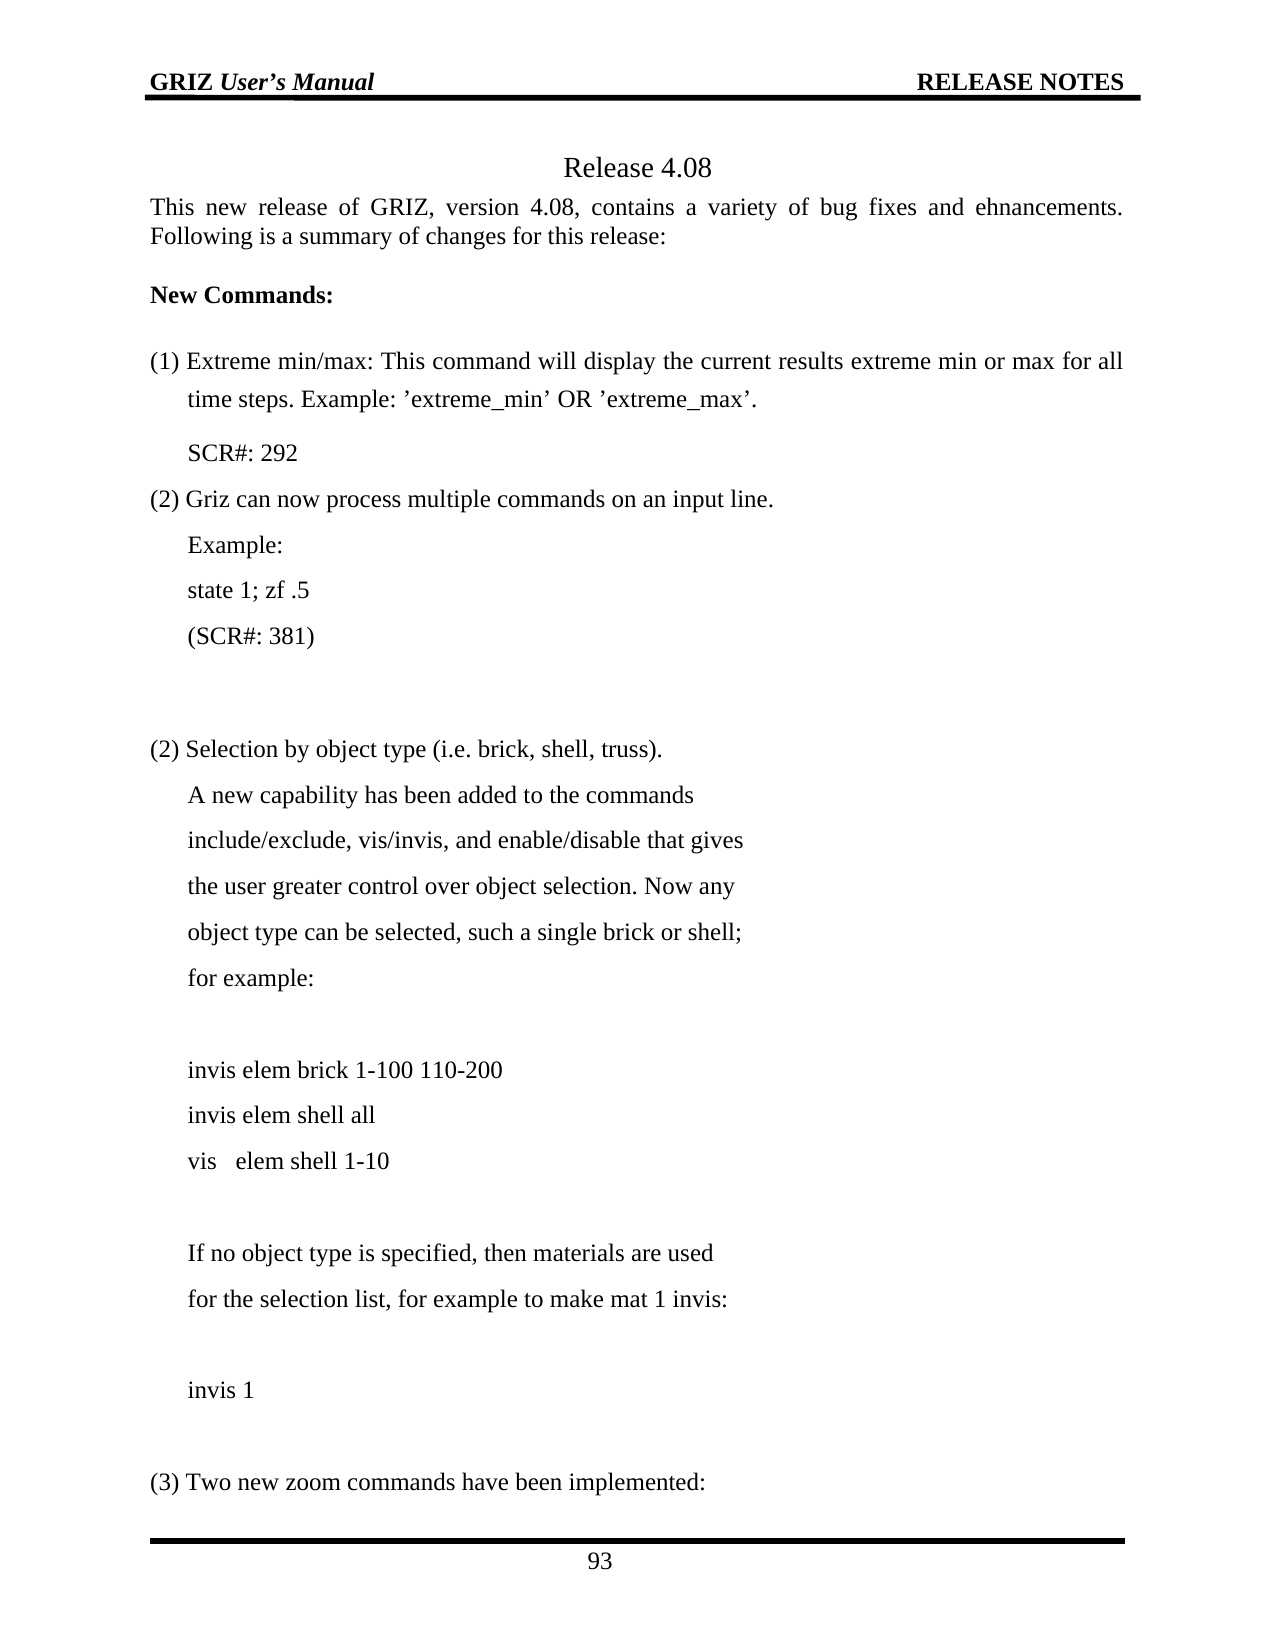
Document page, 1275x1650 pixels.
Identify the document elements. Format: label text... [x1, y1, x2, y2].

text A new capability has been added to the commands [150, 779, 1125, 808]
text invis 1 [150, 1375, 1125, 1404]
text invis elem brick 1-100 110-200 [150, 1054, 1125, 1083]
text for example: [150, 963, 1125, 992]
text state 1; zf .5 [150, 575, 1125, 604]
text This new release of GRIZ, version 4.08, contains a variety of bug fixes and ehnancements. Following is a summary of changes for this release: [150, 192, 1125, 250]
text invis elem shell all [150, 1100, 1125, 1129]
text the user greater control over object selection. Now any [150, 871, 1125, 900]
text (2) Selection by object type (i.e. brick, shell, truss). [150, 733, 1125, 763]
text Release 4.08 [150, 150, 1125, 183]
text (2) Griz can now process multiple commands on an input line. [150, 483, 1125, 513]
text (SCR#: 381) [150, 621, 1125, 650]
text (1) Extreme min/max: This command will display the current results extreme min or max for all time steps. Example: ’extreme_min’ OR ’extreme_max’. [150, 338, 1125, 413]
text New Commands: [150, 279, 1125, 308]
text object type can be selected, such a single brick or shell; [150, 917, 1125, 946]
text for the selection list, for example to make mat 1 invis: [150, 1283, 1125, 1313]
text vis elem shell 1-10 [150, 1146, 1125, 1175]
text (3) Two new zoom commands have been implemented: [150, 1467, 1125, 1496]
text If no object type is specified, then materials are used [150, 1238, 1125, 1267]
text Example: [150, 529, 1125, 558]
text include/exclude, vis/invis, and enable/disable that gives [150, 825, 1125, 854]
text SCR#: 292 [150, 429, 1125, 467]
